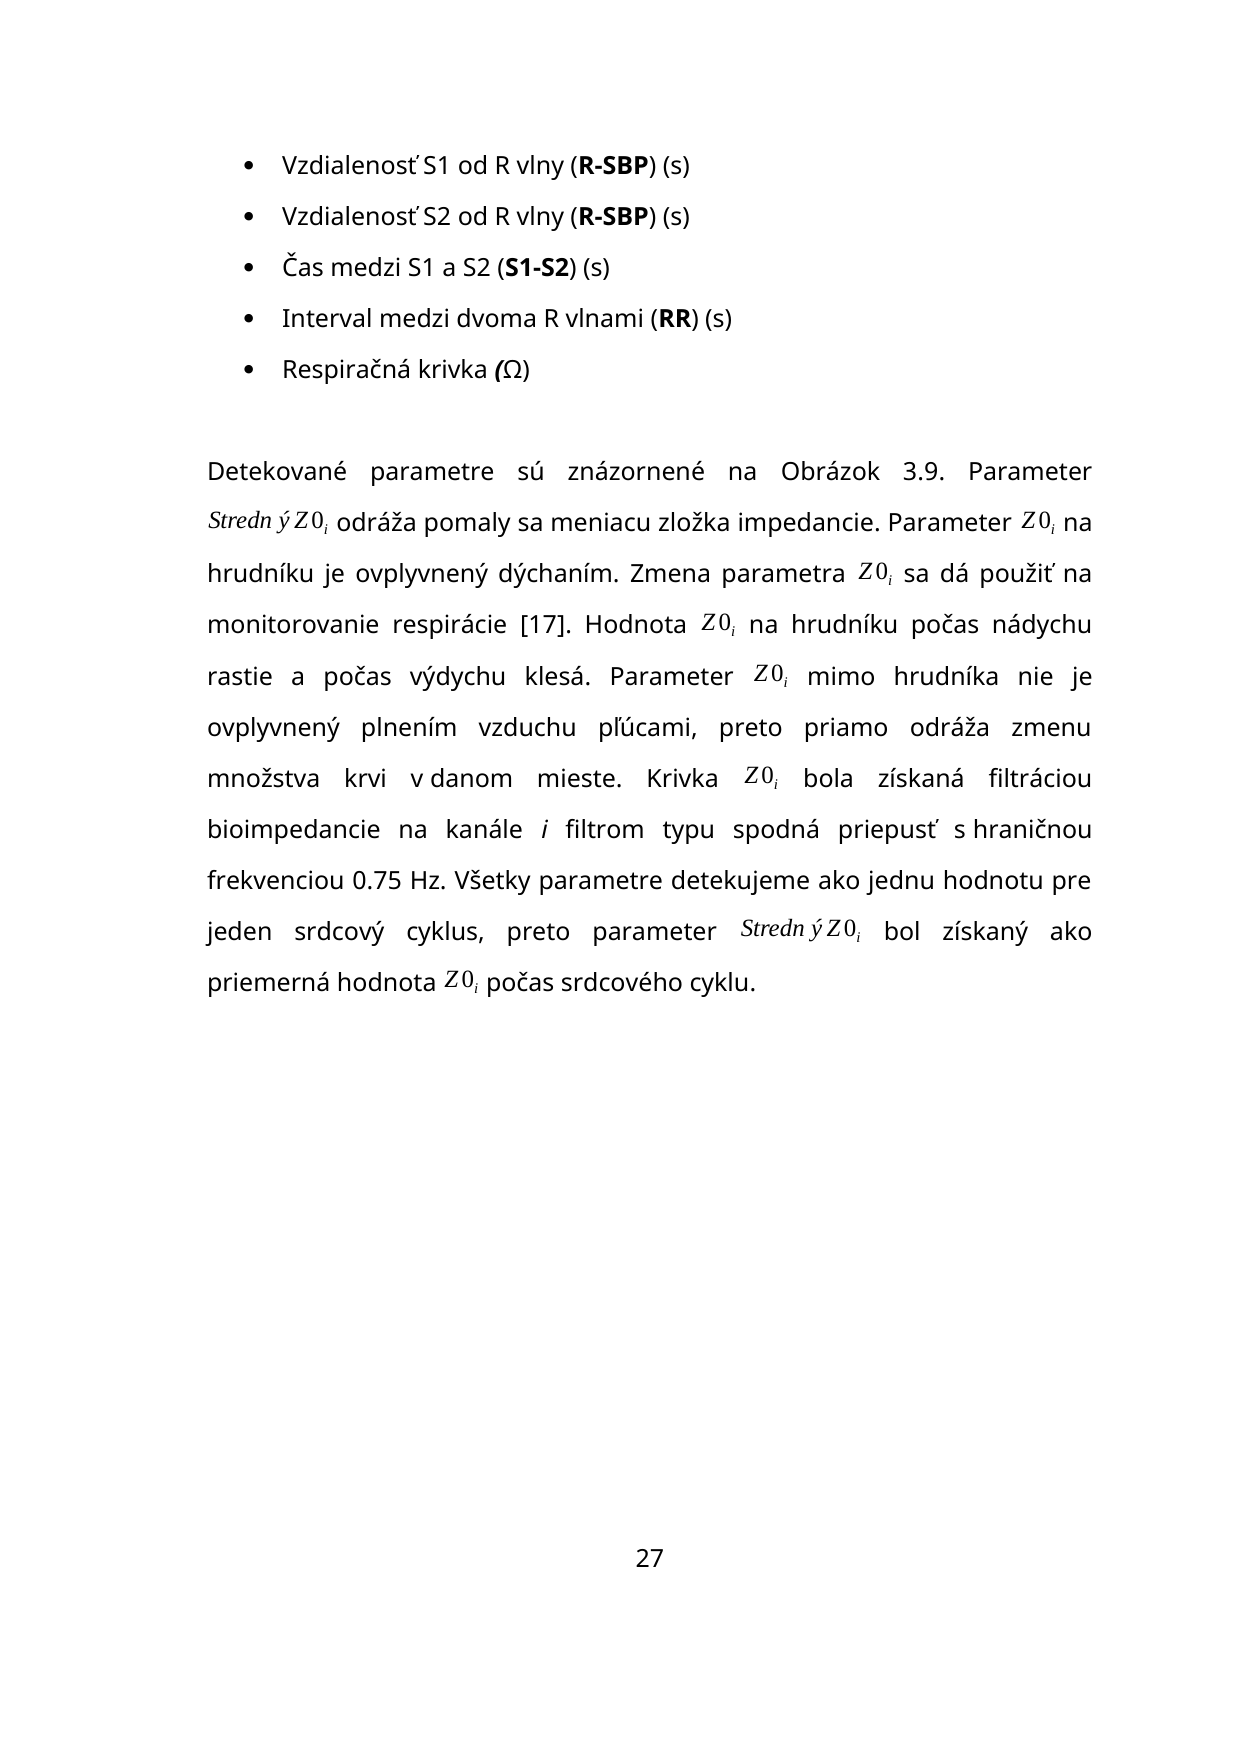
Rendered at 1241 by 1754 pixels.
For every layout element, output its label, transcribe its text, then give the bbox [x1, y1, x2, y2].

list Čas medzi S1 a S2 (S1-S2) (s) [244, 250, 1092, 284]
list Vzdialenosť S1 od R vlny (R-SBP) (s) [244, 148, 1092, 182]
list Interval medzi dvoma R vlnami (RR) (s) [244, 301, 1092, 335]
list Vzdialenosť S2 od R vlny (R-SBP) (s) [244, 199, 1092, 233]
list Respiračná krivka (Ω) [244, 352, 1092, 386]
